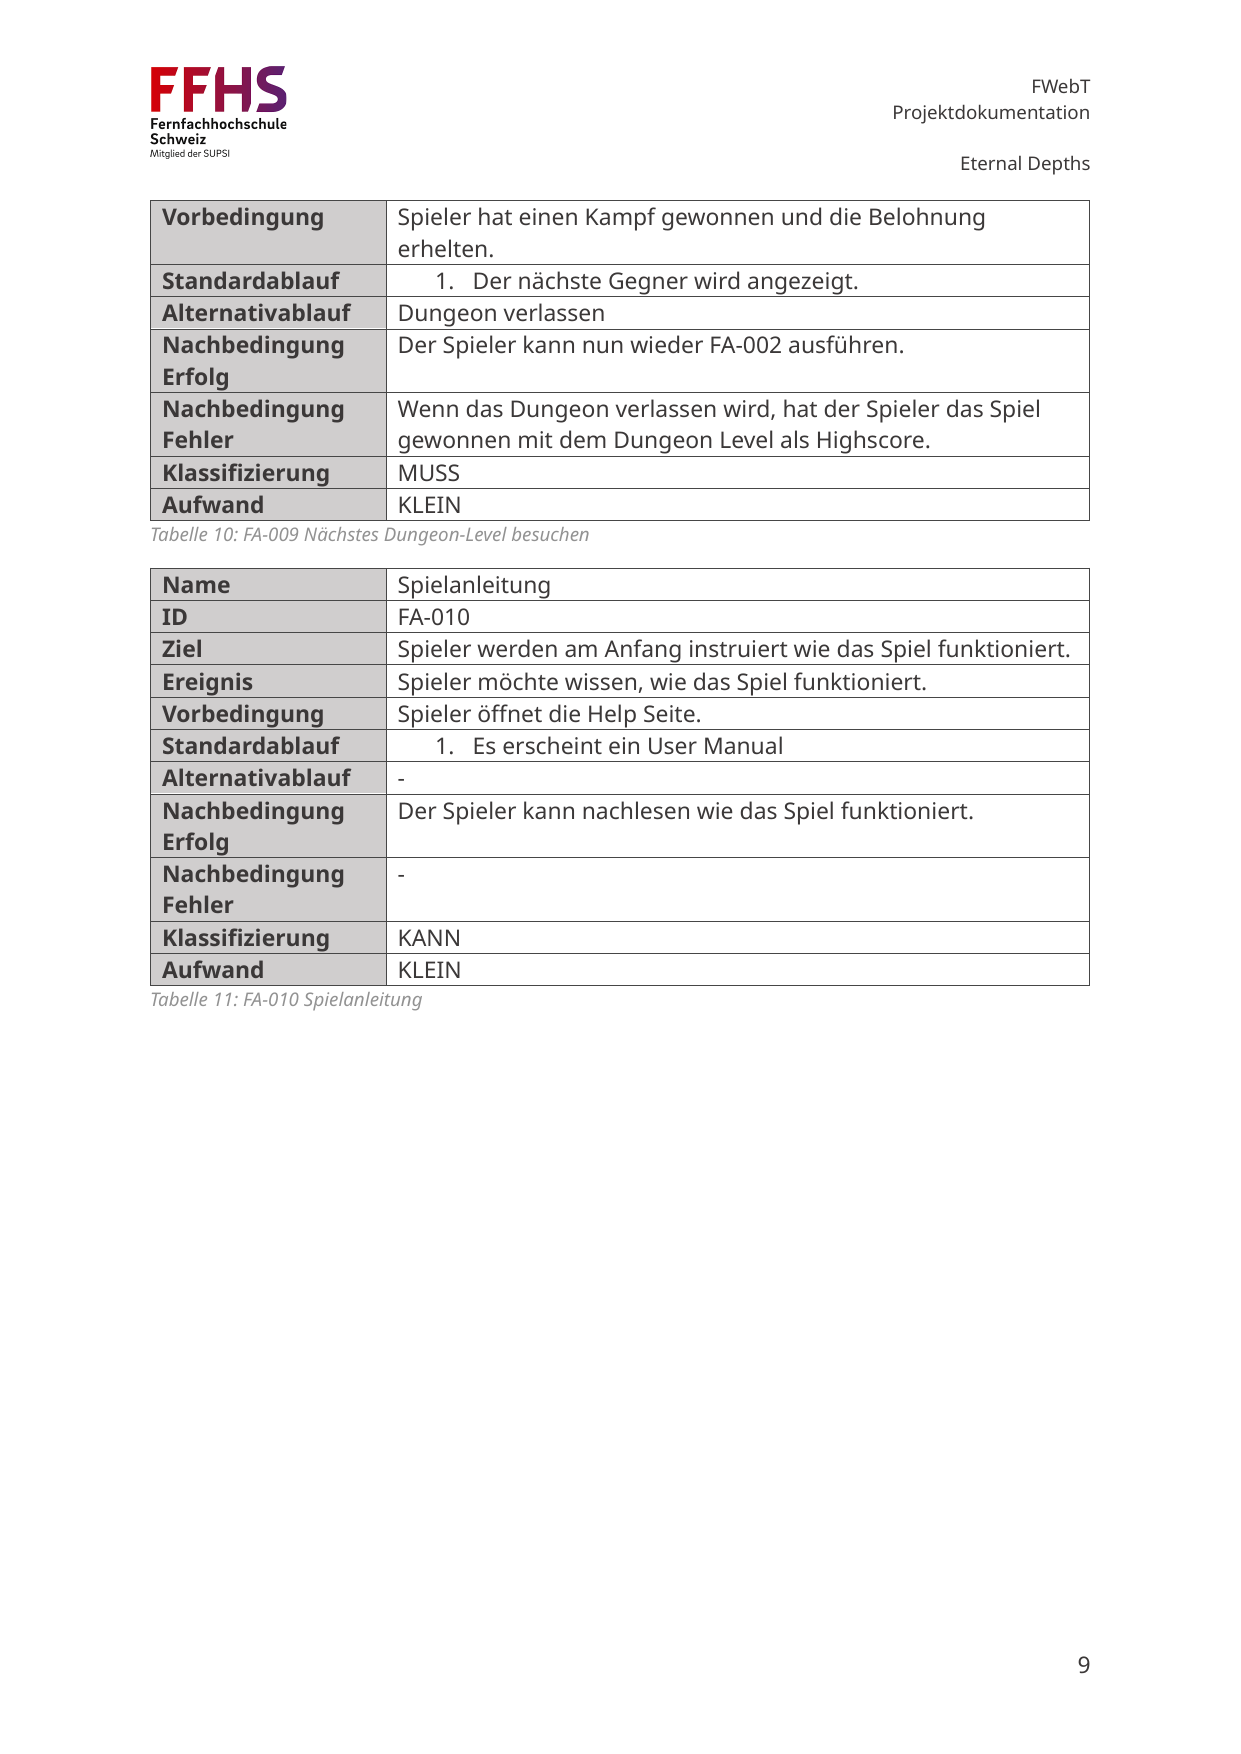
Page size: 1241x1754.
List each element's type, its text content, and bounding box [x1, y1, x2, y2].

table_cell Es erscheint ein User Manual [387, 730, 1089, 761]
table_cell Vorbedingung [151, 698, 386, 729]
table_cell Spieler hat einen Kampf gewonnen und die Belohnung erhelten. [387, 201, 1089, 264]
table_cell Nachbedingung Fehler [151, 858, 386, 921]
table_cell ID [151, 601, 386, 632]
table_cell Spieler werden am Anfang instruiert wie das Spiel funktioniert. [387, 633, 1089, 664]
table_cell Nachbedingung Erfolg [151, 795, 386, 857]
table_cell Klassifizierung [151, 922, 386, 953]
table_cell Aufwand [151, 489, 386, 520]
table_cell Der Spieler kann nun wieder FA-002 ausführen. [387, 330, 1089, 392]
table_cell Ereignis [151, 665, 386, 697]
table_cell Standardablauf [151, 730, 386, 761]
table_header Spielanleitung [387, 569, 1089, 600]
table_cell Wenn das Dungeon verlassen wird, hat der Spieler das Spiel gewonnen mit dem Dungeon Level als Highscore. [387, 393, 1089, 456]
table_cell Spieler öffnet die Help Seite. [387, 698, 1089, 729]
table_cell Klassifizierung [151, 457, 386, 488]
table_cell KLEIN [387, 954, 1089, 985]
table_cell Ziel [151, 633, 386, 664]
table_cell Nachbedingung Fehler [151, 393, 386, 456]
table_cell Der Spieler kann nachlesen wie das Spiel funktioniert. [387, 795, 1089, 857]
table_cell FA-010 [387, 601, 1089, 632]
table_cell Nachbedingung Erfolg [151, 330, 386, 392]
table_header Name [151, 569, 386, 600]
table_cell Aufwand [151, 954, 386, 985]
text Tabelle 10: FA-009 Nächstes Dungeon-Level besuchen [150, 521, 1090, 547]
picture [150, 66, 287, 159]
table_cell Der nächste Gegner wird angezeigt. [387, 265, 1089, 296]
table_cell Alternativablauf [151, 297, 386, 328]
table_cell MUSS [387, 457, 1089, 488]
table_cell Vorbedingung [151, 201, 386, 264]
table_cell KANN [387, 922, 1089, 953]
table_cell Dungeon verlassen [387, 297, 1089, 328]
table_cell KLEIN [387, 489, 1089, 520]
table_cell Alternativablauf [151, 762, 386, 793]
table_cell - [387, 858, 1089, 921]
table_cell - [387, 762, 1089, 793]
text Tabelle 11: FA-010 Spielanleitung [150, 986, 1090, 1012]
table_cell Standardablauf [151, 265, 386, 296]
table_cell Spieler möchte wissen, wie das Spiel funktioniert. [387, 665, 1089, 697]
